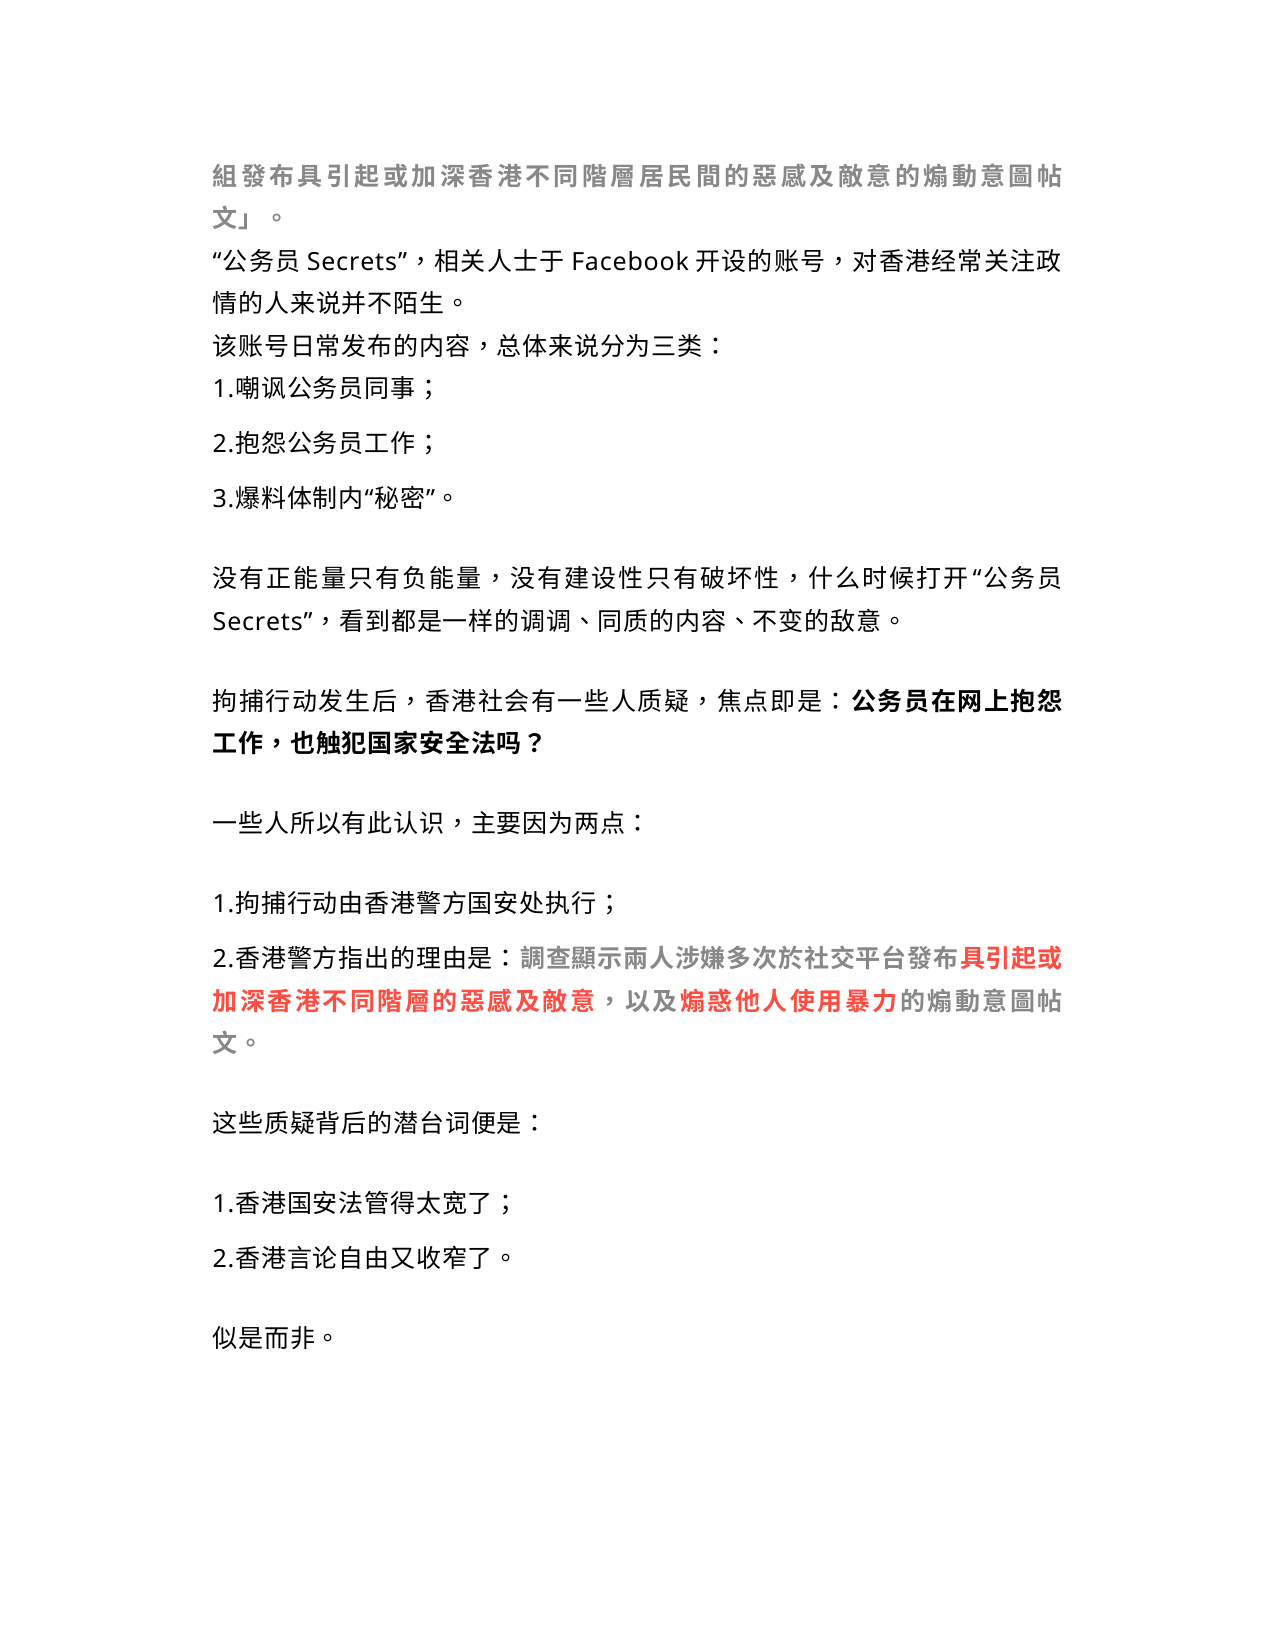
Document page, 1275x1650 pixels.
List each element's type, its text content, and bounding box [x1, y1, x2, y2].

text 似是而非。 [212, 1312, 1062, 1355]
text 2.香港言论自由又收窄了。 [212, 1232, 1062, 1275]
text 拘捕行动发生后，香港社会有一些人质疑，焦点即是：公务员在网上抱怨工作，也触犯国家安全法吗？ [212, 675, 1062, 760]
text 1.拘捕行动由香港警方国安处执行； [212, 877, 1062, 920]
text “公务员Secrets”，相关人士于Facebook开设的账号，对香港经常关注政情的人来说并不陌生。 [212, 235, 1062, 320]
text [212, 150, 1062, 235]
text 1.嘲讽公务员同事； [212, 362, 1062, 405]
text 该账号日常发布的内容，总体来说分为三类： [212, 320, 1062, 362]
text 3.爆料体制内“秘密”。 [212, 472, 1062, 515]
text 一些人所以有此认识，主要因为两点： [212, 797, 1062, 840]
text 1.香港国安法管得太宽了； [212, 1177, 1062, 1220]
text 2.香港警方指出的理由是：調查顯示兩人涉嫌多次於社交平台發布具引起或加深香港不同階層的惡感及敵意，以及煽惑他人使用暴力的煽動意圖帖文。 [212, 932, 1062, 1060]
text 这些质疑背后的潜台词便是： [212, 1097, 1062, 1140]
text 2.抱怨公务员工作； [212, 417, 1062, 460]
text 没有正能量只有负能量，没有建设性只有破坏性，什么时候打开“公务员Secrets”，看到都是一样的调调、同质的内容、不变的敌意。 [212, 552, 1062, 637]
